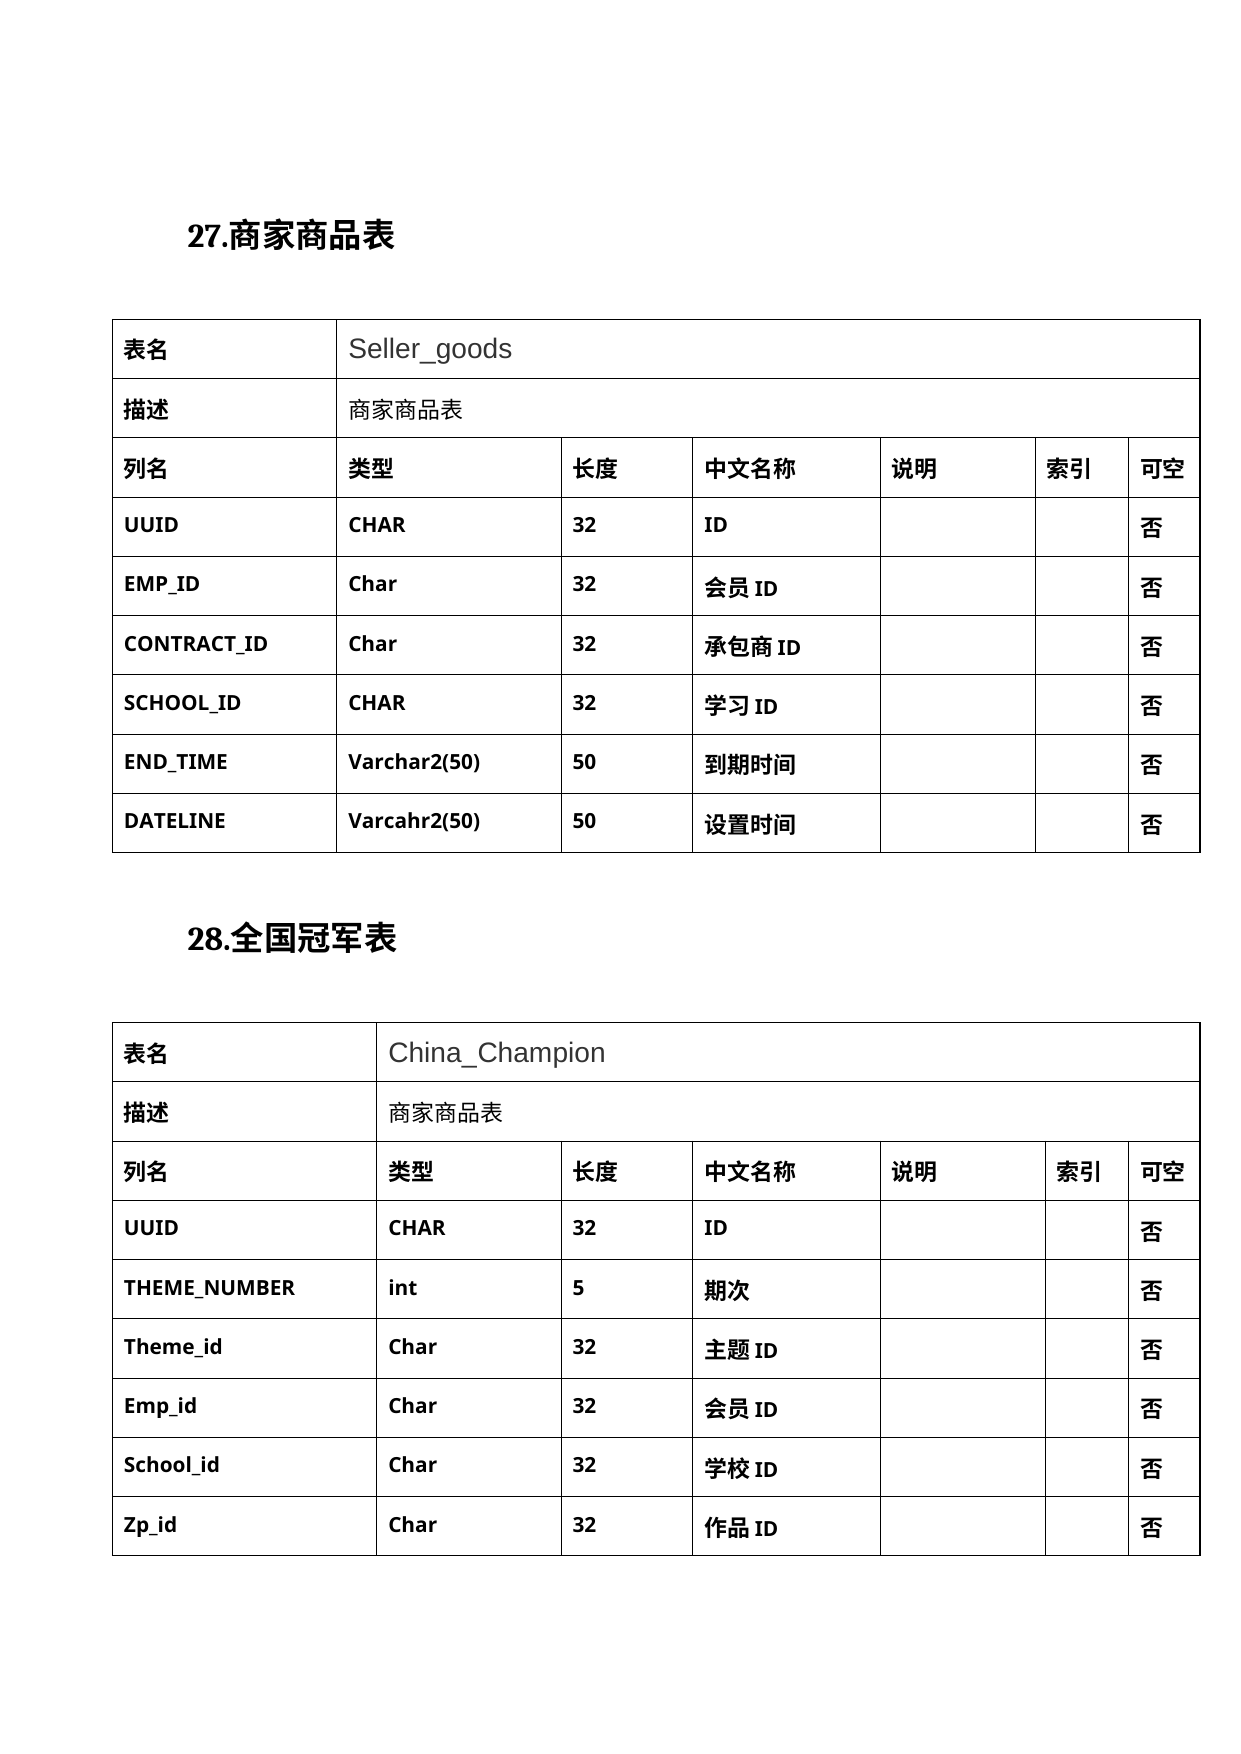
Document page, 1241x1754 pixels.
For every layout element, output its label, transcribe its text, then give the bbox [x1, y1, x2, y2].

table_cell EMP_ID [113, 557, 336, 615]
table_cell [881, 1497, 1045, 1555]
table_cell [881, 794, 1035, 852]
table_cell CONTRACT_ID [113, 616, 336, 674]
table_cell 32 [562, 498, 692, 556]
table_cell 否 [1129, 1497, 1199, 1555]
table_cell 32 [562, 1497, 692, 1555]
table_cell [1046, 1201, 1128, 1259]
table_cell 32 [562, 1201, 692, 1259]
table_cell 50 [562, 735, 692, 793]
table_cell 会员ID [693, 557, 880, 615]
table_cell [881, 1379, 1045, 1437]
table_cell 到期时间 [693, 735, 880, 793]
table_cell CHAR [337, 675, 561, 734]
table_cell Theme_id [113, 1319, 376, 1378]
subtitle 28.全国冠军表 [187, 912, 1053, 960]
table_header 表名 [113, 320, 336, 378]
table_cell 长度 [562, 438, 692, 497]
table_cell [881, 498, 1035, 556]
table_cell Zp_id [113, 1497, 376, 1555]
table_cell 否 [1129, 1260, 1199, 1318]
table_cell [1036, 794, 1128, 852]
table_cell 承包商ID [693, 616, 880, 674]
table_cell 50 [562, 794, 692, 852]
table_cell 索引 [1036, 438, 1128, 497]
table_cell Emp_id [113, 1379, 376, 1437]
table_cell 否 [1129, 557, 1199, 615]
table_cell UUID [113, 498, 336, 556]
table_cell [1046, 1260, 1128, 1318]
table_cell [1046, 1438, 1128, 1496]
table_cell int [377, 1260, 561, 1318]
table_cell [881, 616, 1035, 674]
table_cell 商家商品表 [377, 1082, 1199, 1141]
table_cell Id [693, 498, 880, 556]
table_cell [881, 557, 1035, 615]
table_header China_Champion [377, 1023, 1199, 1081]
table_cell 期次 [693, 1260, 880, 1318]
table_cell [1036, 675, 1128, 734]
table_cell [1046, 1379, 1128, 1437]
table_cell 学习ID [693, 675, 880, 734]
table_cell 否 [1129, 498, 1199, 556]
table_cell Char [337, 616, 561, 674]
table_cell [1046, 1497, 1128, 1555]
table_cell 设置时间 [693, 794, 880, 852]
table_cell [881, 675, 1035, 734]
table_cell 中文名称 [693, 1142, 880, 1200]
table_cell Varcahr2(50) [337, 794, 561, 852]
table_cell 列名 [113, 438, 336, 497]
table_cell 否 [1129, 735, 1199, 793]
table_cell 索引 [1046, 1142, 1128, 1200]
table_cell Varchar2(50) [337, 735, 561, 793]
table_cell 否 [1129, 675, 1199, 734]
table_cell 可空 [1129, 438, 1199, 497]
table_cell 中文名称 [693, 438, 880, 497]
table_cell 可空 [1129, 1142, 1199, 1200]
table_cell 主题ID [693, 1319, 880, 1378]
table_header 表名 [113, 1023, 376, 1081]
table_cell [881, 1201, 1045, 1259]
table_cell 否 [1129, 1438, 1199, 1496]
table_cell 描述 [113, 1082, 376, 1141]
table_cell Dateline [113, 794, 336, 852]
table_cell [881, 1438, 1045, 1496]
table_cell [1036, 498, 1128, 556]
table_cell 32 [562, 675, 692, 734]
table_cell [881, 735, 1035, 793]
table_cell [881, 1260, 1045, 1318]
table_cell [1036, 557, 1128, 615]
table_header Seller_goods [337, 320, 1199, 378]
table_cell Id [693, 1201, 880, 1259]
table_cell [1036, 616, 1128, 674]
table_cell 长度 [562, 1142, 692, 1200]
table_cell 类型 [377, 1142, 561, 1200]
table_cell [1036, 735, 1128, 793]
table_cell UUID [113, 1201, 376, 1259]
table_cell 列名 [113, 1142, 376, 1200]
table_cell 32 [562, 1319, 692, 1378]
table_cell 会员ID [693, 1379, 880, 1437]
table_cell 作品ID [693, 1497, 880, 1555]
table_cell END_TIME [113, 735, 336, 793]
table_cell Char [377, 1201, 561, 1259]
table_cell Char [377, 1438, 561, 1496]
table_cell 否 [1129, 1319, 1199, 1378]
table_cell 否 [1129, 1379, 1199, 1437]
table_cell 商家商品表 [337, 379, 1199, 437]
table_cell 说明 [881, 438, 1035, 497]
table_cell SCHOOL_ID [113, 675, 336, 734]
table_cell 5 [562, 1260, 692, 1318]
subtitle 27.商家商品表 [187, 208, 1053, 257]
table_cell 32 [562, 1379, 692, 1437]
table_cell 学校ID [693, 1438, 880, 1496]
table_cell 描述 [113, 379, 336, 437]
table_cell 否 [1129, 616, 1199, 674]
table_cell Char [377, 1497, 561, 1555]
table_cell 说明 [881, 1142, 1045, 1200]
table_cell Char [337, 557, 561, 615]
table_cell Theme_number [113, 1260, 376, 1318]
table_cell 否 [1129, 1201, 1199, 1259]
table_cell Char [377, 1379, 561, 1437]
table_cell School_id [113, 1438, 376, 1496]
table_cell 32 [562, 1438, 692, 1496]
table_cell [881, 1319, 1045, 1378]
table_cell 32 [562, 557, 692, 615]
table_cell Char [337, 498, 561, 556]
table_cell 否 [1129, 794, 1199, 852]
table_cell Char [377, 1319, 561, 1378]
table_cell [1046, 1319, 1128, 1378]
table_cell 32 [562, 616, 692, 674]
table_cell 类型 [337, 438, 561, 497]
